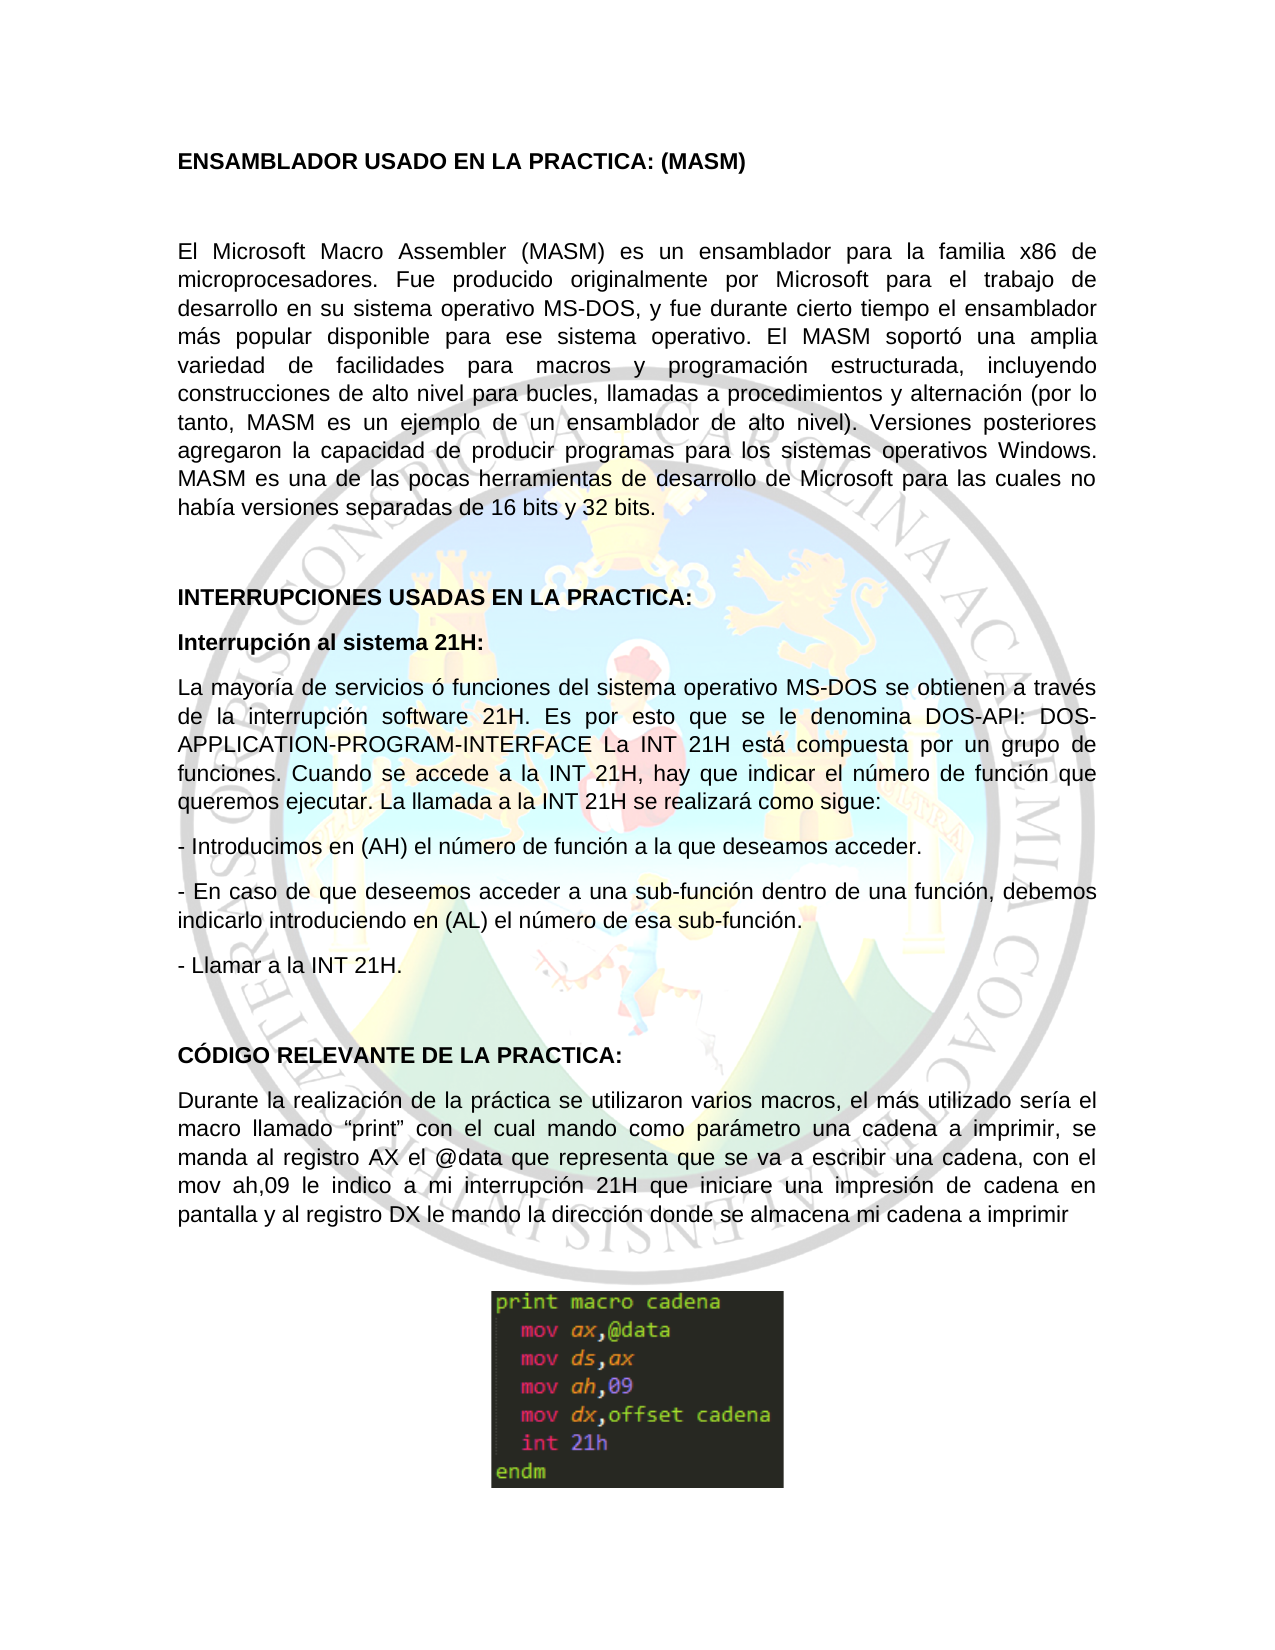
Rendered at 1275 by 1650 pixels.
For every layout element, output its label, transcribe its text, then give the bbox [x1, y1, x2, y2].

text ENSAMBLADOR USADO EN LA PRACTICA: (MASM) [177, 148, 1098, 174]
text - Introducimos en (AH) el número de función a la que deseamos acceder. [177, 833, 1098, 859]
text - Llamar a la INT 21H. [177, 952, 1098, 978]
text - En caso de que deseemos acceder a una sub-función dentro de una función, debemos indicarlo introduciendo en (AL) el número de esa sub-función. [177, 878, 1098, 933]
text El Microsoft Macro Assembler (MASM) es un ensamblador para la familia x86 de microprocesadores. Fue producido originalmente por Microsoft para el trabajo de desarrollo en su sistema operativo MS-DOS, y fue durante cierto tiempo el ensamblador más popular disponible para ese sistema operativo. El MASM soportó una amplia variedad de facilidades para macros y programación estructurada, incluyendo construcciones de alto nivel para bucles, llamadas a procedimientos y alternación (por lo tanto, MASM es un ejemplo de un ensamblador de alto nivel). Versiones posteriores agregaron la capacidad de producir programas para los sistemas operativos Windows. MASM es una de las pocas herramientas de desarrollo de Microsoft para las cuales no había versiones separadas de 16 bits y 32 bits. [177, 238, 1098, 520]
text Durante la realización de la práctica se utilizaron varios macros, el más utilizado sería el macro llamado “print” con el cual mando como parámetro una cadena a imprimir, se manda al registro AX el @data que representa que se va a escribir una cadena, con el mov ah,09 le indico a mi interrupción 21H que iniciare una impresión de cadena en pantalla y al registro DX le mando la dirección donde se almacena mi cadena a imprimir [177, 1087, 1098, 1227]
text La mayoría de servicios ó funciones del sistema operativo MS-DOS se obtienen a través de la interrupción software 21H. Es por esto que se le denomina DOS-API: DOS-APPLICATION-PROGRAM-INTERFACE La INT 21H está compuesta por un grupo de funciones. Cuando se accede a la INT 21H, hay que indicar el número de función que queremos ejecutar. La llamada a la INT 21H se realizará como sigue: [177, 674, 1098, 814]
picture [491, 1291, 784, 1488]
text INTERRUPCIONES USADAS EN LA PRACTICA: [177, 584, 1098, 610]
text CÓDIGO RELEVANTE DE LA PRACTICA: [177, 1042, 1098, 1068]
text Interrupción al sistema 21H: [177, 629, 1098, 655]
